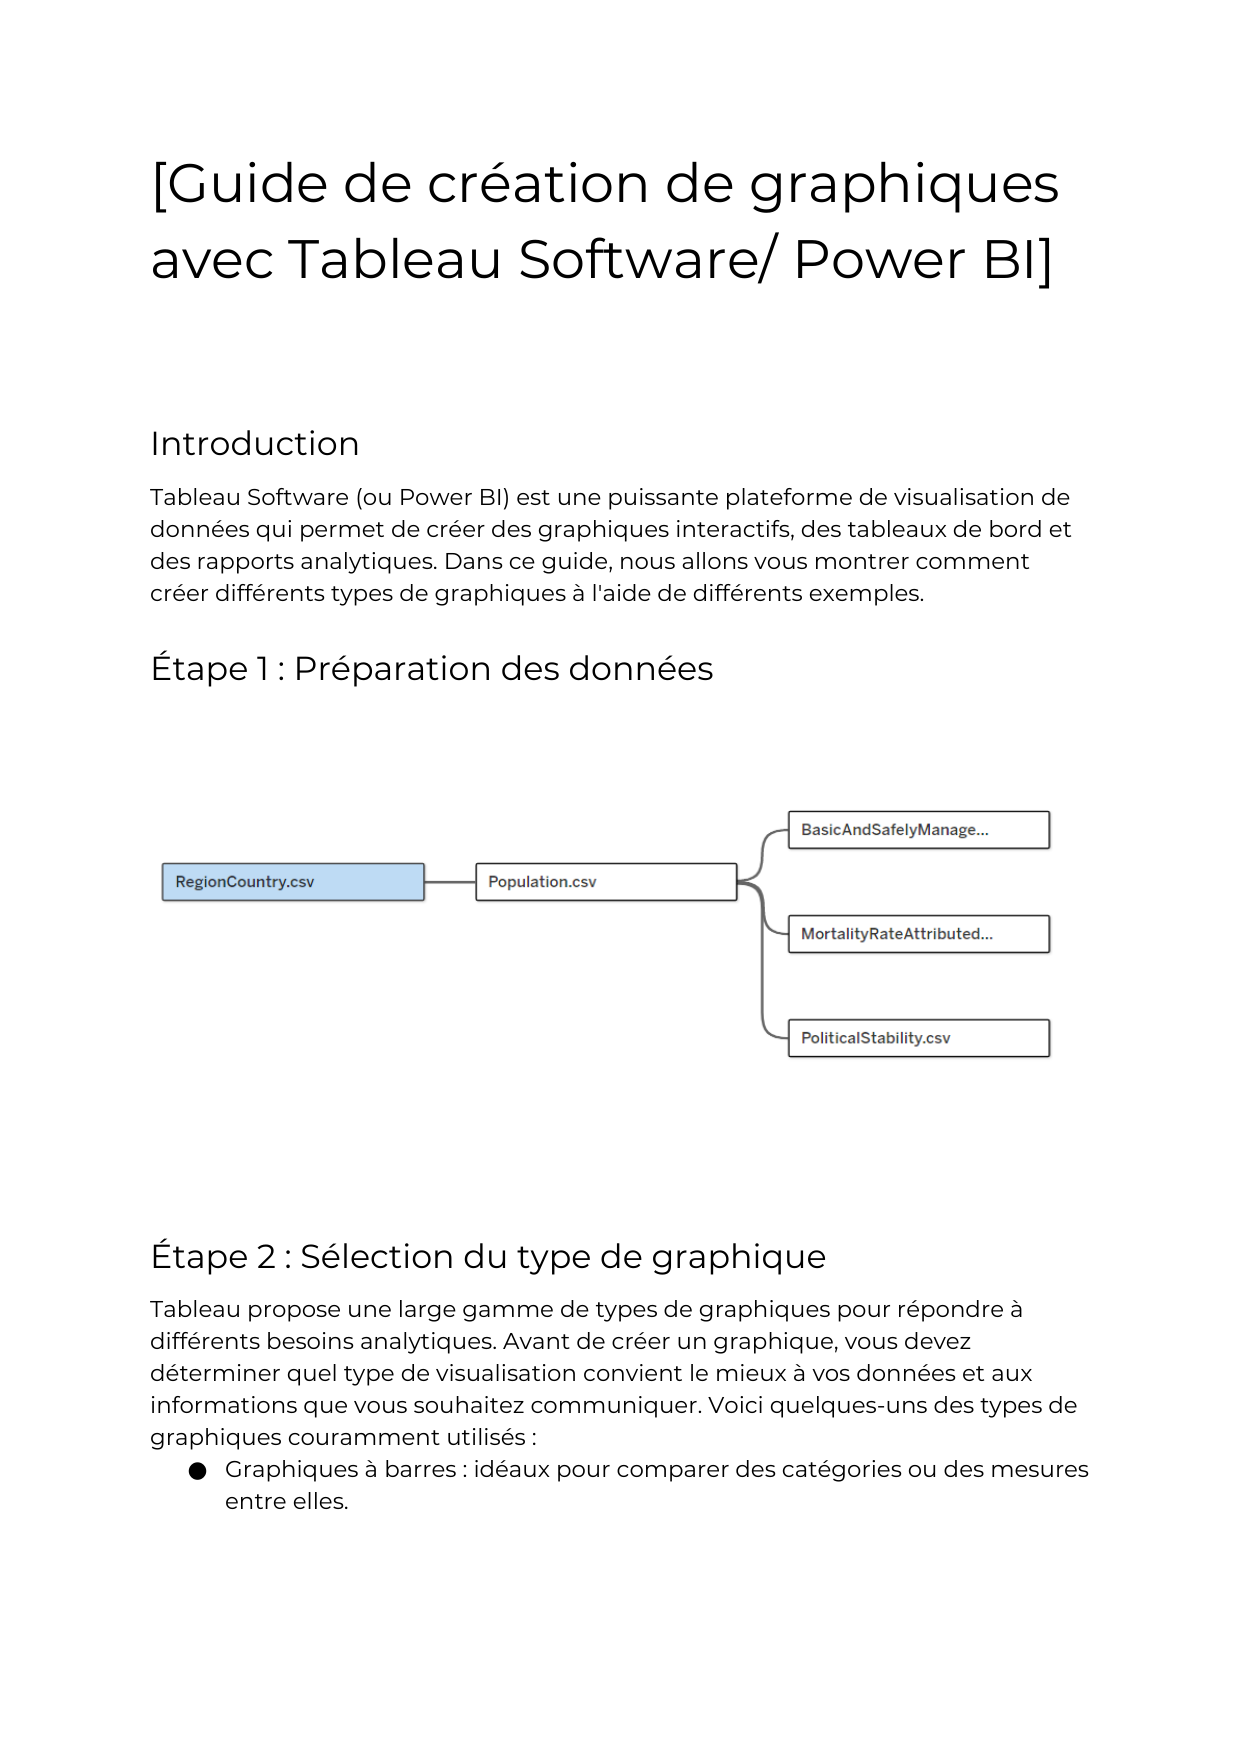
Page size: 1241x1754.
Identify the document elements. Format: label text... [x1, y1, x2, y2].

subtitle Étape 1 : Préparation des données [150, 648, 1090, 689]
picture [150, 732, 1091, 1109]
subtitle Introduction [150, 423, 1090, 464]
text Tableau Software (ou Power BI) est une puissante plateforme de visualisation de données qui permet de créer des graphiques interactifs, des tableaux de bord et des rapports analytiques. Dans ce guide, nous allons vous montrer comment créer différents types de graphiques à l'aide de différents exemples. [150, 483, 1090, 607]
list Graphiques à barres : idéaux pour comparer des catégories ou des mesures entre elles. [187, 1455, 1090, 1515]
title [Guide de création de graphiques avec Tableau Software/ Power BI] [150, 150, 1090, 292]
subtitle Étape 2 : Sélection du type de graphique [150, 1236, 1090, 1276]
text Tableau propose une large gamme de types de graphiques pour répondre à différents besoins analytiques. Avant de créer un graphique, vous devez déterminer quel type de visualisation convient le mieux à vos données et aux informations que vous souhaitez communiquer. Voici quelques-uns des types de graphiques couramment utilisés : [150, 1295, 1090, 1451]
